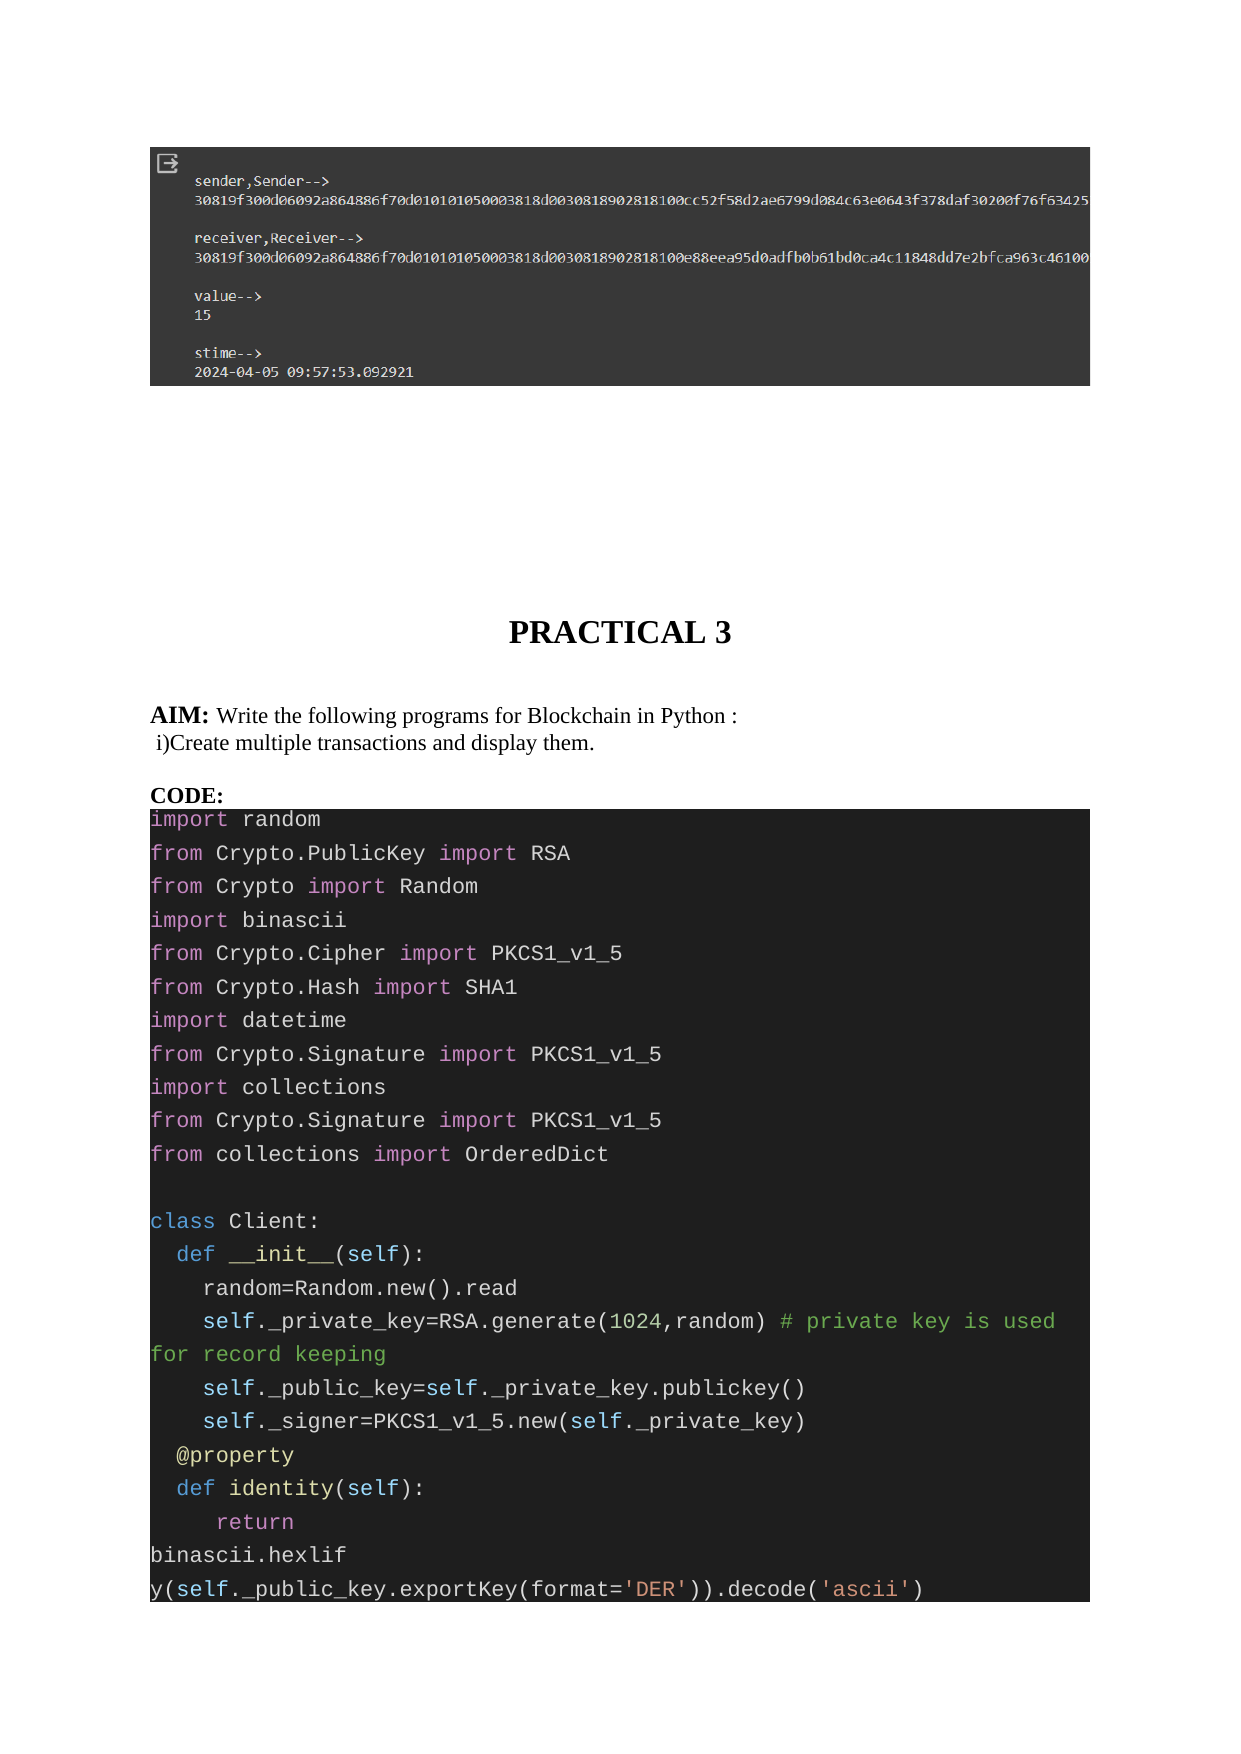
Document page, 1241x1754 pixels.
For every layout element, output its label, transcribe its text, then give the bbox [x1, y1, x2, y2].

text class Client: [150, 1210, 1090, 1235]
text AIM: Write the following programs for Blockchain in Python : [150, 700, 1090, 729]
text PRACTICAL 3 [150, 612, 1090, 650]
text from collections import OrderedDict [150, 1143, 1090, 1168]
text import collections [150, 1076, 1090, 1101]
text import datetime [150, 1009, 1090, 1034]
text self._signer=PKCS1_v1_5.new(self._private_key) [150, 1411, 1090, 1435]
text return binascii.hexlify(self._public_key.exportKey(format='DER')).decode('ascii') [150, 1511, 1090, 1602]
picture [150, 147, 1091, 386]
text from Crypto.PublicKey import RSA [150, 842, 1090, 867]
text self._public_key=self._private_key.publickey() [150, 1377, 1090, 1402]
text import random [150, 809, 1090, 833]
text from Crypto.Hash import SHA1 [150, 976, 1090, 1001]
text from Crypto.Cipher import PKCS1_v1_5 [150, 942, 1090, 967]
text self._private_key=RSA.generate(1024,random) # private key is used for record keeping [150, 1310, 1090, 1368]
text @property [150, 1444, 1090, 1469]
text random=Random.new().read [150, 1277, 1090, 1302]
text from Crypto.Signature import PKCS1_v1_5 [150, 1109, 1090, 1134]
text from Crypto.Signature import PKCS1_v1_5 [150, 1043, 1090, 1067]
text def identity(self): [150, 1477, 1090, 1502]
text import binascii [150, 909, 1090, 934]
text from Crypto import Random [150, 876, 1090, 900]
text CODE: [150, 782, 1085, 809]
text i)Create multiple transactions and display them. [150, 729, 1090, 756]
text def __init__(self): [150, 1243, 1090, 1268]
